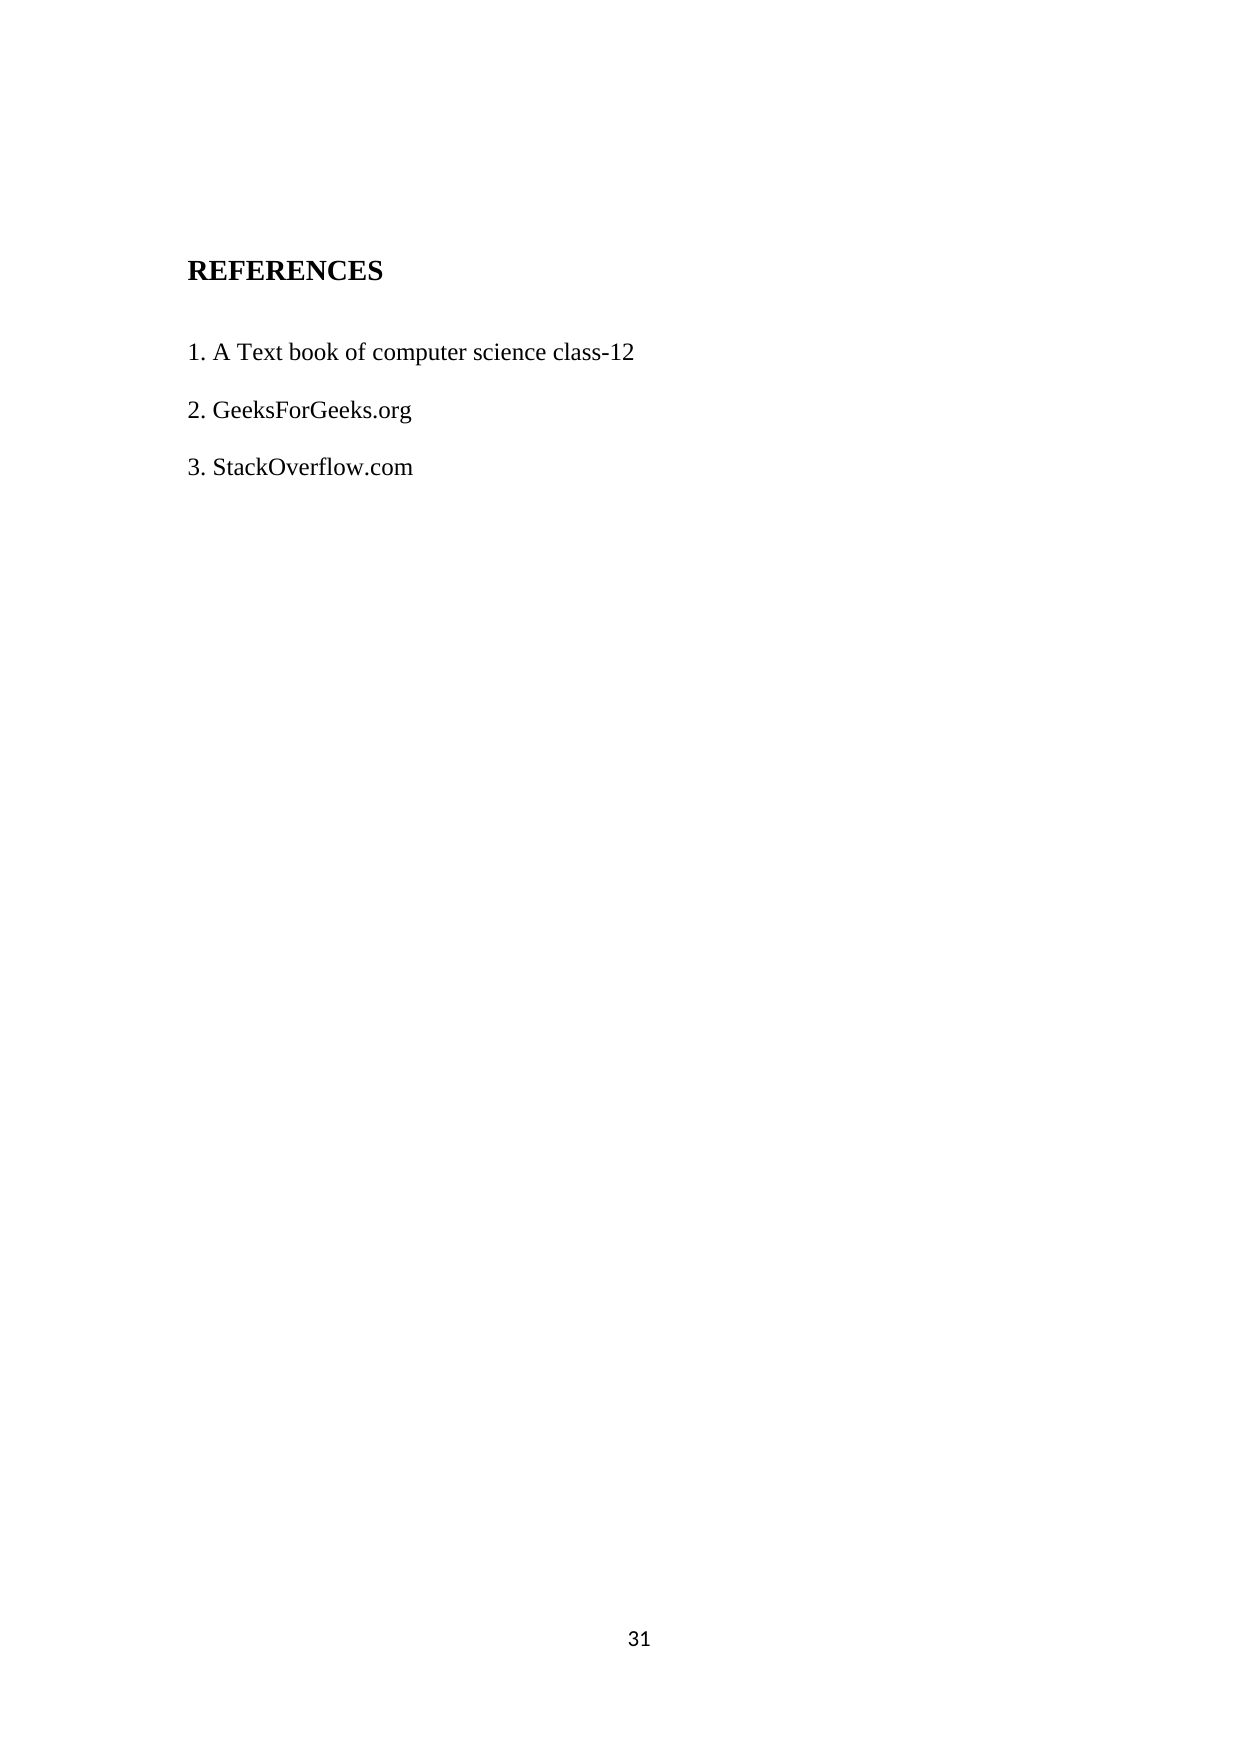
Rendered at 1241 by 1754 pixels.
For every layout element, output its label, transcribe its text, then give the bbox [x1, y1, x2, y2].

text 3. StackOverflow.com [187, 452, 1090, 481]
text 1. A Text book of computer science class-12 [187, 337, 1090, 366]
subtitle REFERENCES [187, 253, 1090, 286]
text 2. GeeksForGeeks.org [187, 395, 1090, 423]
